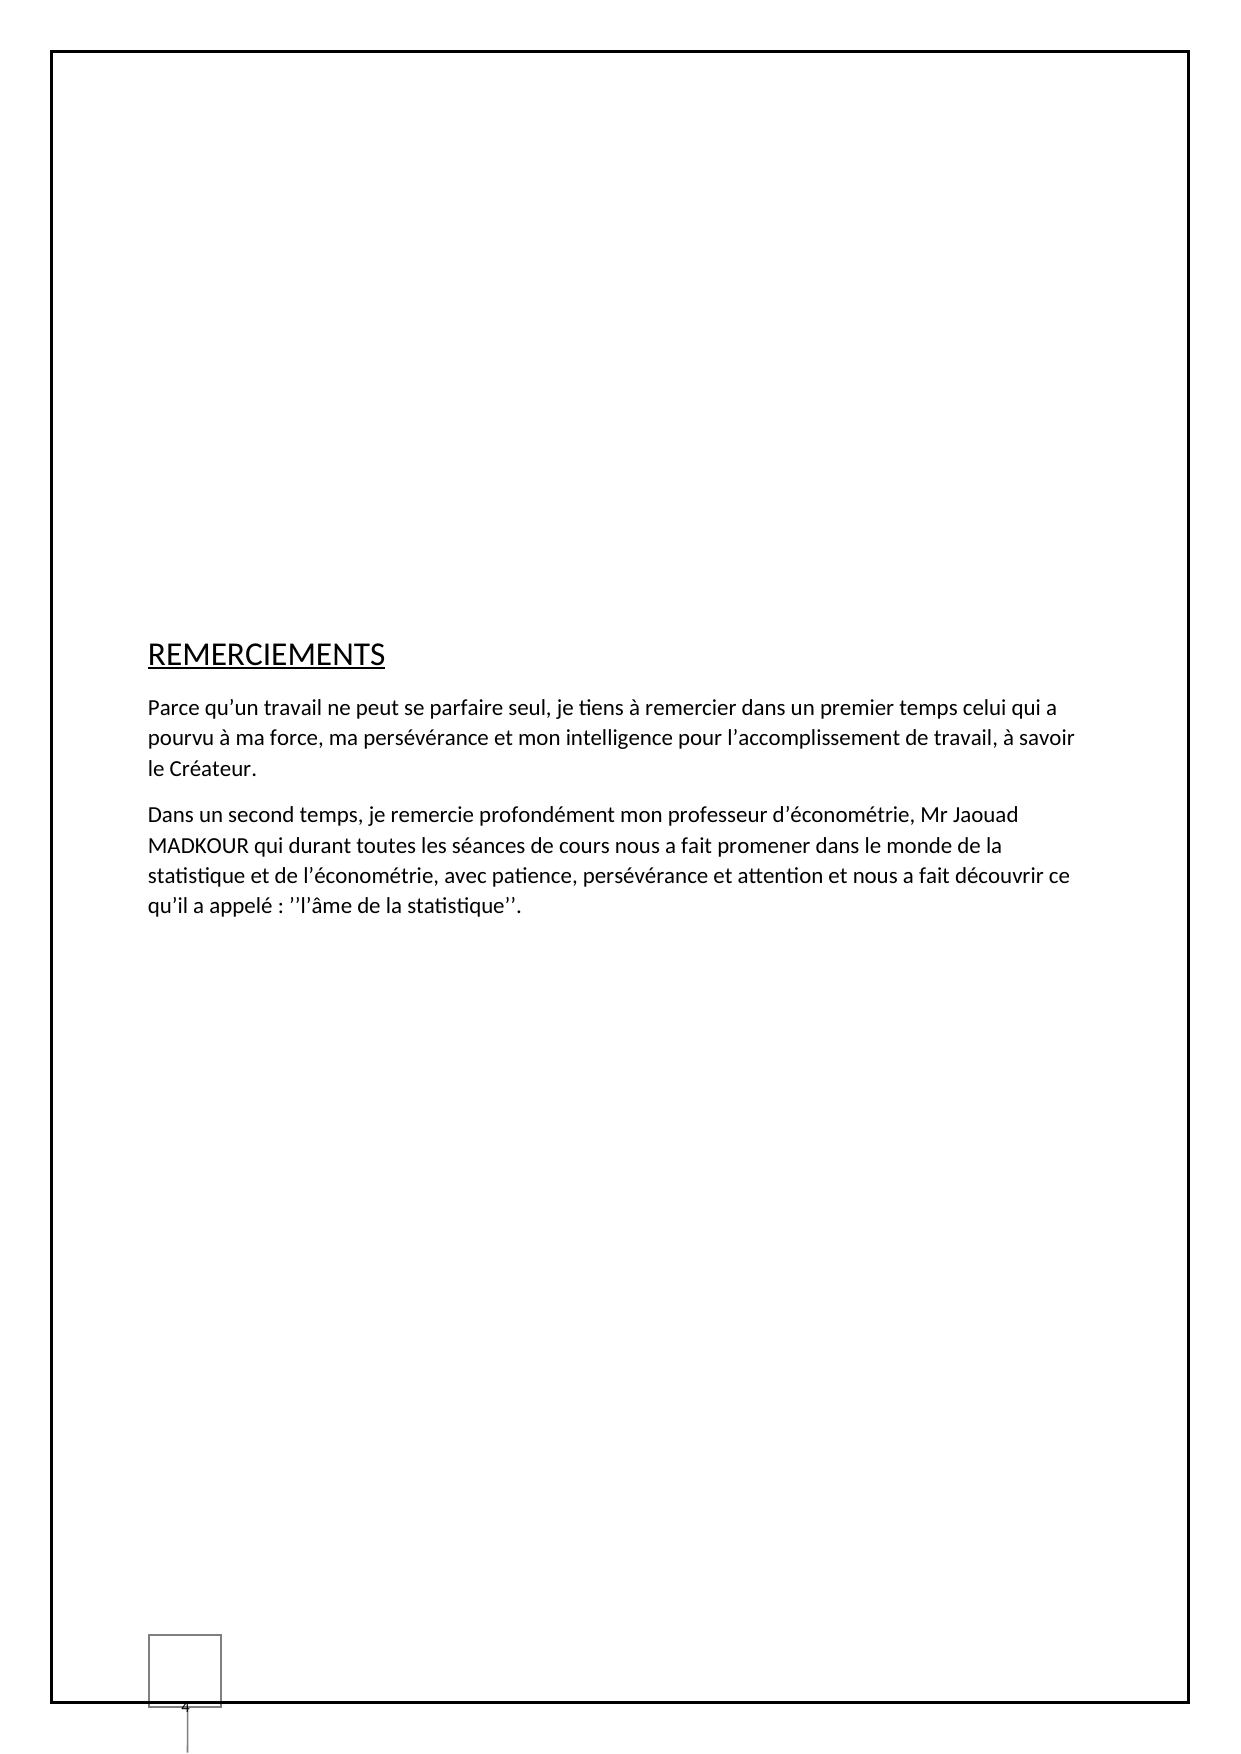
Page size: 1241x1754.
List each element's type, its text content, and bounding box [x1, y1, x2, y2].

text Parce qu’un travail ne peut se parfaire seul, je tiens à remercier dans un premier temps celui qui a pourvu à ma force, ma persévérance et mon intelligence pour l’accomplissement de travail, à savoir le Créateur. [148, 693, 1093, 782]
text Dans un second temps, je remercie profondément mon professeur d’économétrie, Mr Jaouad MADKOUR qui durant toutes les séances de cours nous a fait promener dans le monde de la statistique et de l’économétrie, avec patience, persévérance et attention et nous a fait découvrir ce qu’il a appelé : ’’l’âme de la statistique’’. [148, 801, 1093, 919]
text REMERCIEMENTS [148, 633, 1093, 673]
